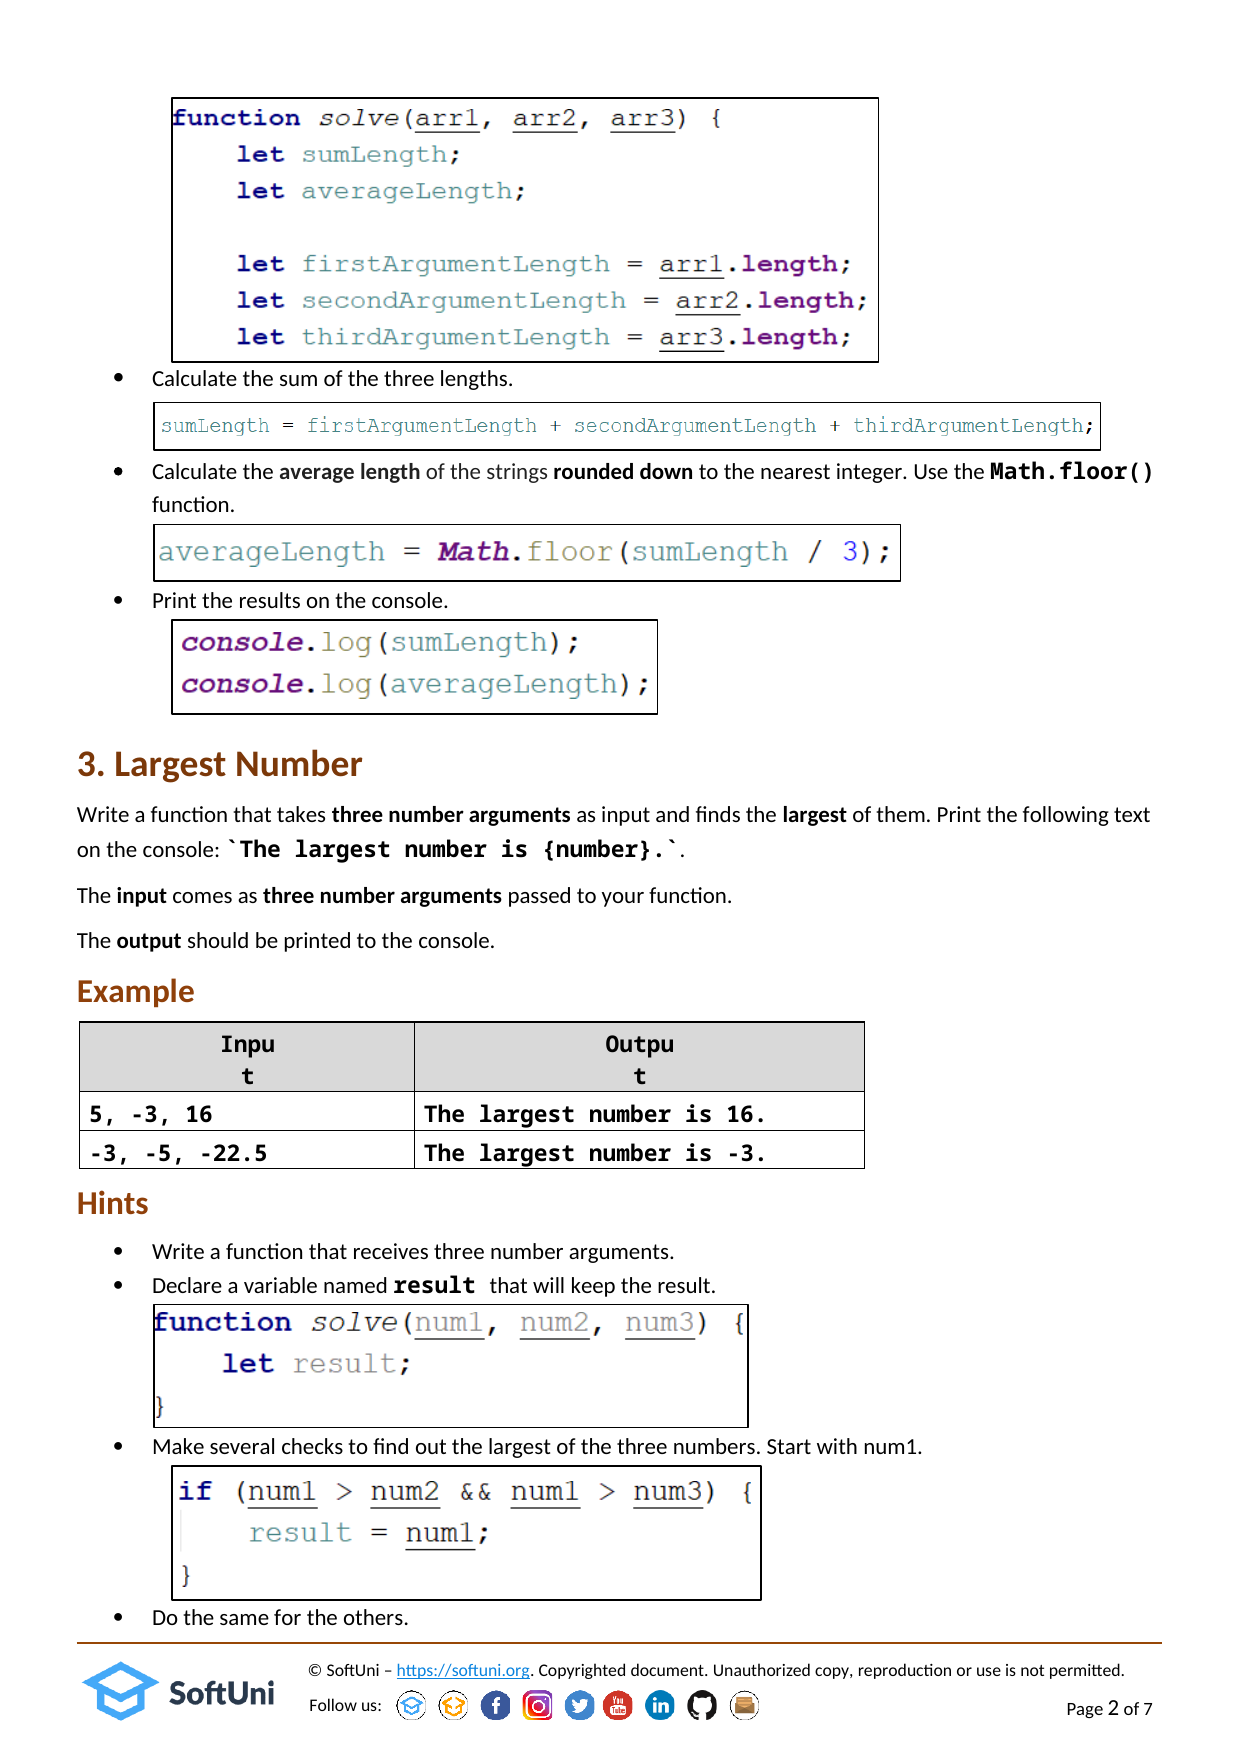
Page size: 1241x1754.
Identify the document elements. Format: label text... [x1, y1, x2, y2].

picture [602, 1690, 633, 1720]
text Hints [77, 1182, 1176, 1222]
list Write a function that receives three number arguments. [114, 1237, 1176, 1265]
list Make several checks to find out the largest of the three numbers. Start with num1. [114, 1304, 1176, 1460]
picture [179, 1481, 751, 1587]
list Calculate the sum of the three lengths. [114, 364, 1176, 392]
table_header Input [80, 1023, 414, 1091]
picture [645, 1711, 653, 1720]
list Print the results on the console. [114, 522, 1176, 614]
list Do the same for the others. [114, 1603, 1176, 1631]
picture [396, 1690, 426, 1720]
picture [729, 1690, 759, 1720]
picture [645, 1690, 654, 1699]
picture [659, 1703, 668, 1712]
text Write a function that takes three number arguments as input and finds the largest of them. Print the following text on the console: `The largest number is {number}.`. [77, 800, 1153, 864]
picture [438, 1690, 468, 1720]
table_cell 5, -3, 16 [80, 1092, 414, 1129]
text Example [77, 970, 1176, 1011]
picture [687, 1690, 717, 1720]
picture [480, 1690, 510, 1720]
table_cell The largest number is 16. [415, 1092, 864, 1129]
picture [564, 1690, 595, 1720]
subtitle Largest Number [77, 739, 1176, 785]
picture [668, 1713, 675, 1720]
list Calculate the average length of the strings rounded down to the nearest integer. Use the Math.floor() [114, 397, 1176, 486]
picture [173, 109, 866, 352]
table_cell The largest number is -3. [415, 1131, 864, 1168]
text The input comes as three number arguments passed to your function. The output should be printed to the console. [77, 881, 735, 954]
picture [181, 632, 648, 699]
table_cell -3, -5, -22.5 [80, 1131, 414, 1168]
picture [522, 1690, 553, 1720]
picture [666, 1690, 675, 1698]
picture [81, 1661, 274, 1721]
text function. [152, 490, 1176, 518]
table_header Output [415, 1023, 864, 1091]
list Declare a variable named result that will keep the result. [114, 1269, 1176, 1300]
